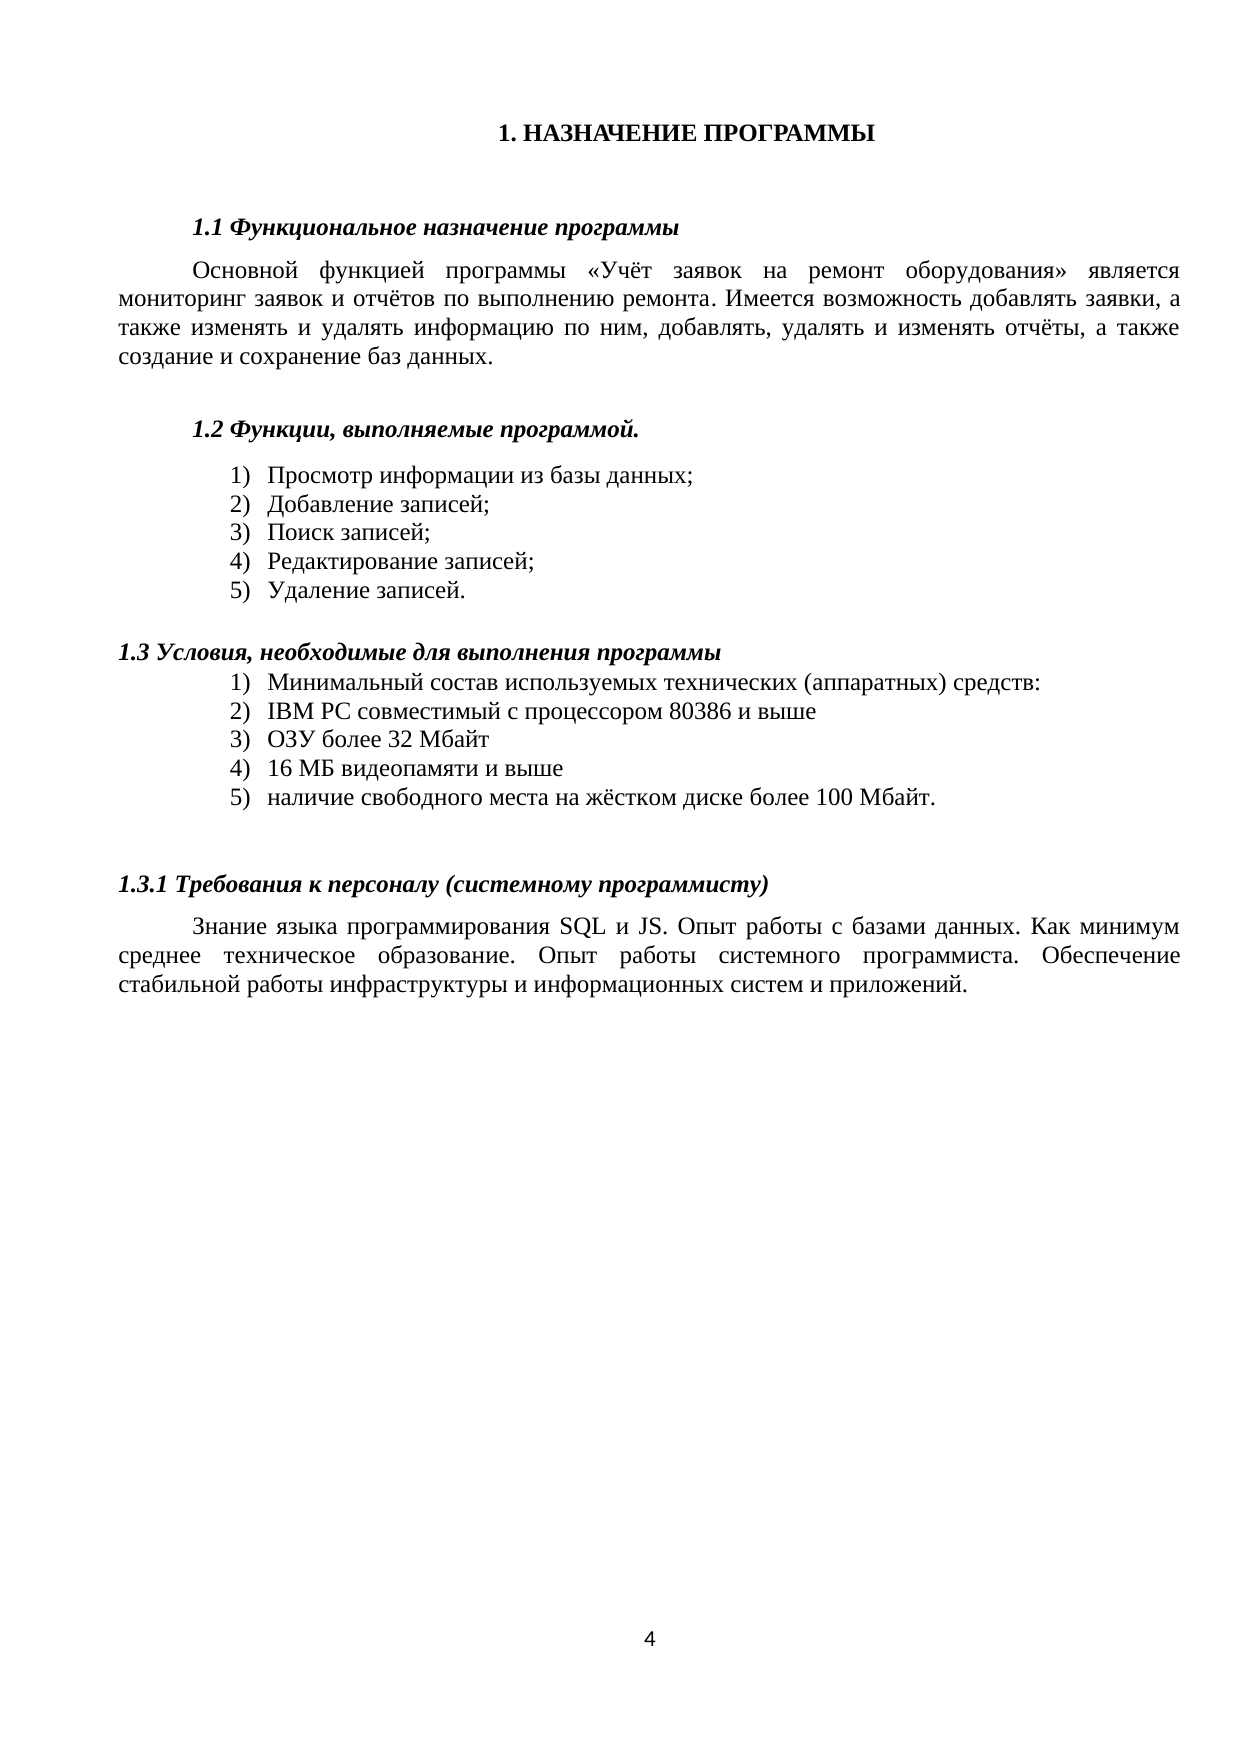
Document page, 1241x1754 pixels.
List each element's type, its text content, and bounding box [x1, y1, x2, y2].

list Минимальный состав используемых технических (аппаратных) средств: [229, 667, 1181, 696]
text Знание языка программирования SQL и JS. Опыт работы с базами данных. Как минимум среднее техническое образование. Опыт работы системного программиста. Обеспечение стабильной работы инфраструктуры и информационных систем и приложений. [118, 911, 1181, 998]
text 1.3 Условия, необходимые для выполнения программы [118, 637, 1181, 665]
list Добавление записей; [229, 489, 1181, 517]
list IBM PC совместимый с процессором 80386 и выше [229, 696, 1181, 724]
text 1.3.1 Требования к персоналу (системному программисту) [118, 869, 1181, 897]
text 1. НАЗНАЧЕНИЕ ПРОГРАММЫ [118, 118, 1181, 147]
list Просмотр информации из базы данных; [229, 460, 1181, 489]
list ОЗУ более 32 Мбайт [229, 724, 1181, 753]
list 16 МБ видеопамяти и выше [229, 753, 1181, 782]
text 1.1 Функциональное назначение программы [118, 212, 1181, 240]
text Основной функцией программы «Учёт заявок на ремонт оборудования» является мониторинг заявок и отчётов по выполнению ремонта. Имеется возможность добавлять заявки, а также изменять и удалять информацию по ним, добавлять, удалять и изменять отчёты, а также создание и сохранение баз данных. [118, 255, 1181, 370]
list Удаление записей. [229, 575, 1181, 604]
list Поиск записей; [229, 517, 1181, 546]
list Редактирование записей; [229, 546, 1181, 575]
text 1.2 Функции, выполняемые программой. [192, 414, 1181, 443]
list наличие свободного места на жёстком диске более 100 Мбайт. [229, 782, 1181, 811]
